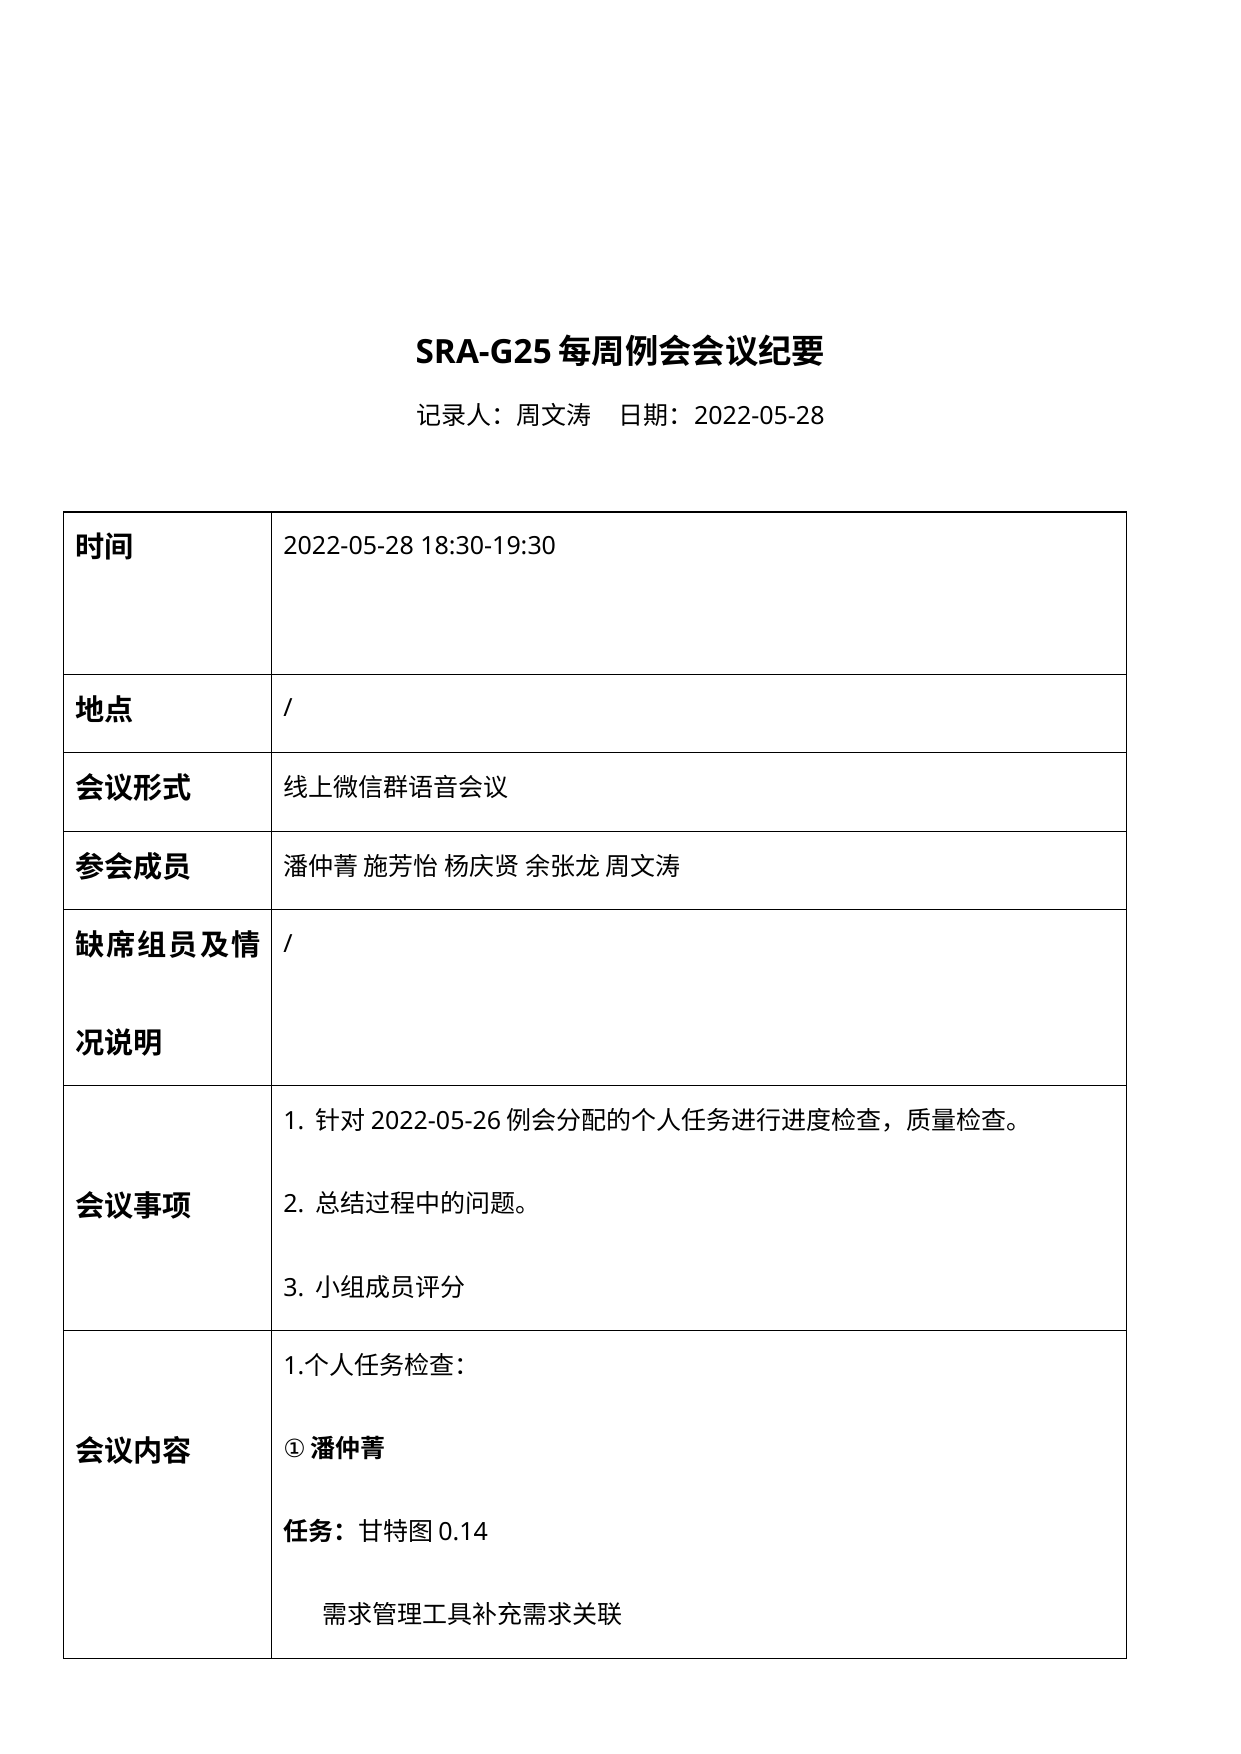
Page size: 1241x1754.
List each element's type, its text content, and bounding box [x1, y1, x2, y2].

text 记录人：周文涛 日期：2022-05-28 [75, 381, 1165, 446]
table_header 时间 [64, 513, 271, 674]
table_cell 地点 [64, 675, 271, 752]
table_cell 参会成员 [64, 832, 271, 909]
table_cell / [272, 675, 1126, 752]
table_cell 会议内容 [64, 1331, 271, 1658]
table_cell 会议形式 [64, 753, 271, 831]
table_header 2022-05-28 18:30-19:30 [272, 513, 1126, 674]
table_cell 潘仲菁 施芳怡 杨庆贤 余张龙 周文涛 [272, 832, 1126, 909]
table_cell 缺席组员及情况说明 [64, 910, 271, 1085]
text SRA-G25每周例会会议纪要 [75, 316, 1165, 381]
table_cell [272, 1331, 1126, 1658]
table_cell 针对2022-05-26例会分配的个人任务进行进度检查，质量检查。 总结过程中的问题。 小组成员评分 [272, 1086, 1126, 1330]
table_cell / [272, 910, 1126, 1085]
table_cell 会议事项 [64, 1086, 271, 1330]
table_cell 线上微信群语音会议 [272, 753, 1126, 831]
